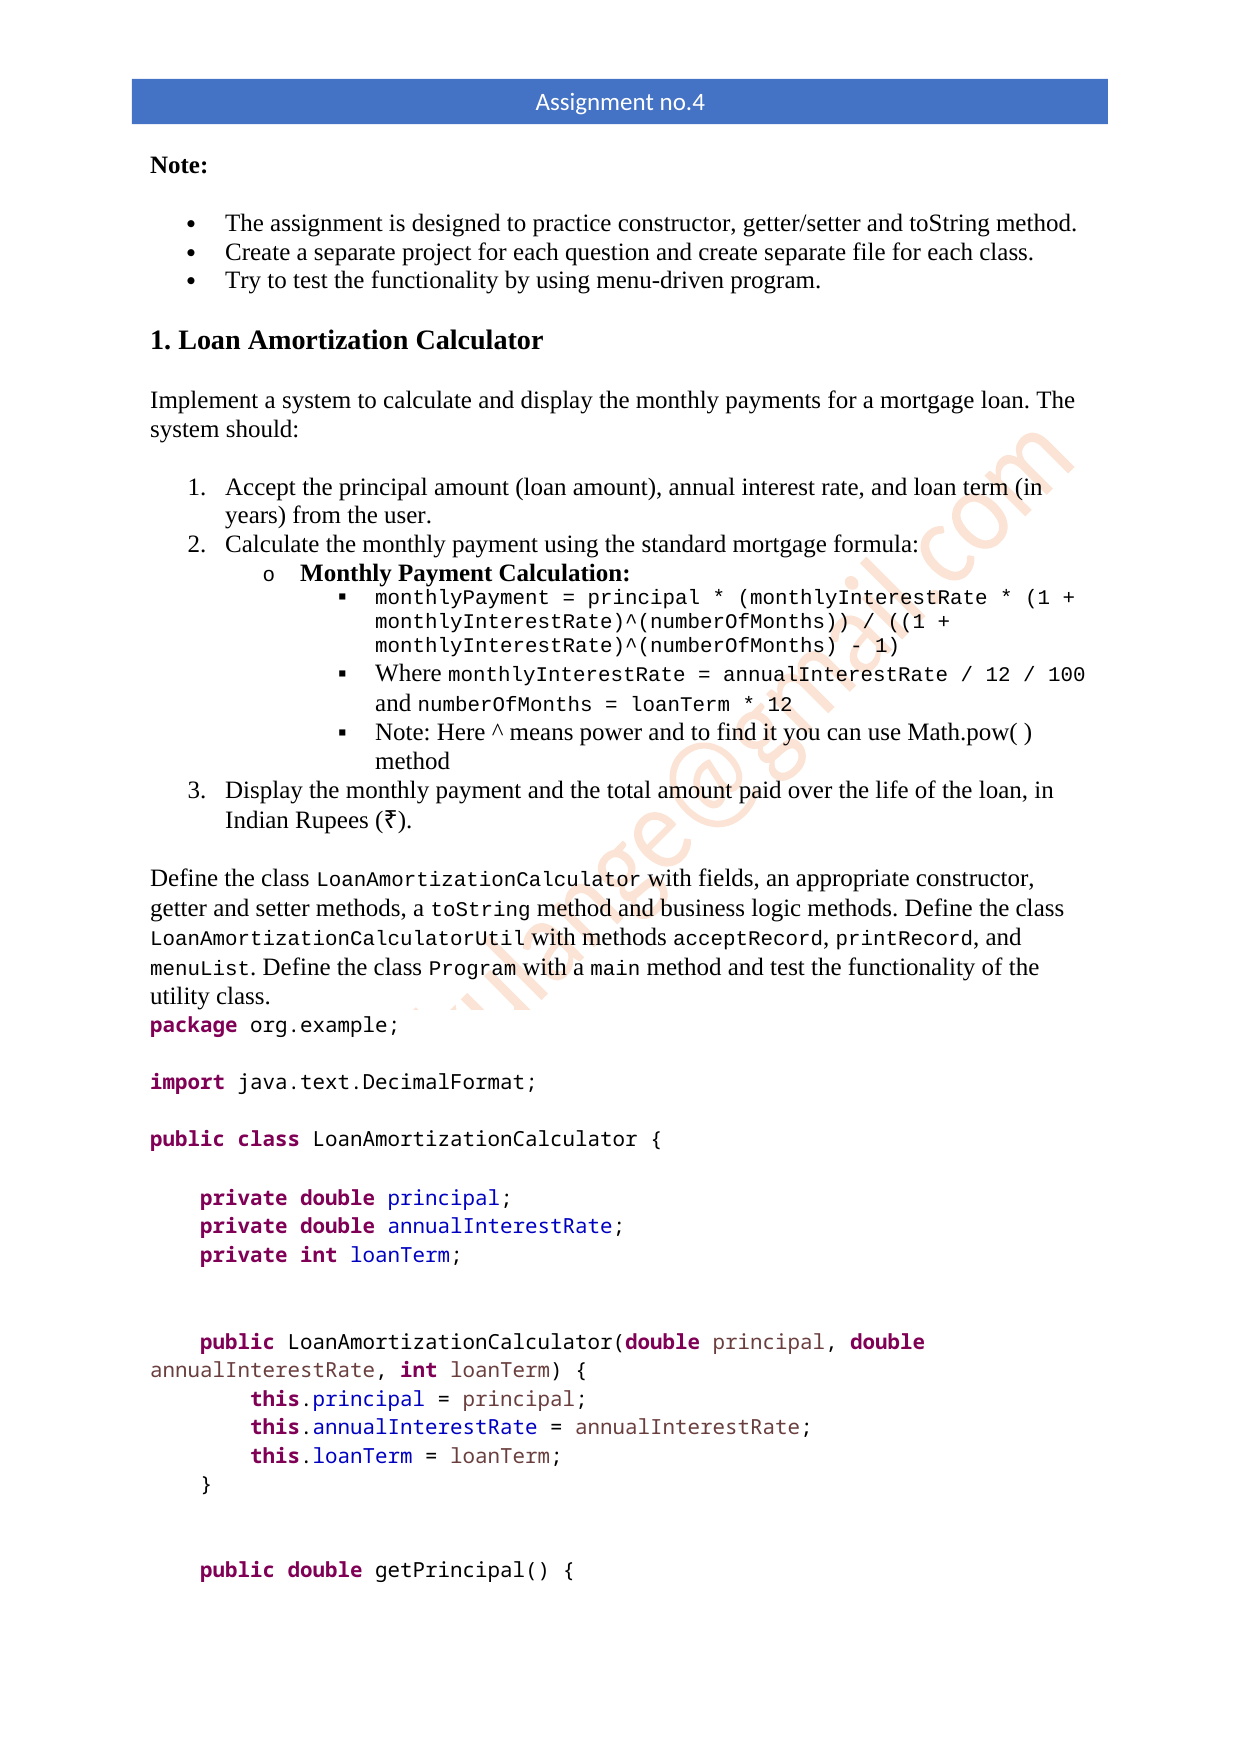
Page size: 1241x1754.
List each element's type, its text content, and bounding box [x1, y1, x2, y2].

list monthlyPayment = principal * (monthlyInterestRate * (1 + monthlyInterestRate)^(numberOfMonths)) / ((1 + monthlyInterestRate)^(numberOfMonths) - 1) [337, 587, 1090, 658]
list Calculate the monthly payment using the standard mortgage formula: [187, 529, 1090, 558]
text public class LoanAmortizationCalculator { [150, 1124, 1090, 1152]
text package org.example; [150, 1010, 1090, 1039]
text Define the class LoanAmortizationCalculator with fields, an appropriate constructor, getter and setter methods, a toString method and business logic methods. Define the class LoanAmortizationCalculatorUtil with methods acceptRecord, printRecord, and menuList. Define the class Program with a main method and test the functionality of the utility class. [150, 863, 1090, 1010]
text public LoanAmortizationCalculator(double principal, double annualInterestRate, int loanTerm) { [150, 1327, 1090, 1384]
text Implement a system to calculate and display the monthly payments for a mortgage loan. The system should: [150, 385, 1090, 442]
list The assignment is designed to practice constructor, getter/setter and toString method. [187, 208, 1090, 237]
list Display the monthly payment and the total amount paid over the life of the loan, in Indian Rupees (₹). [187, 775, 1090, 834]
text } [150, 1469, 1090, 1498]
list Try to test the functionality by using menu-driven program. [187, 265, 1090, 294]
text 1. Loan Amortization Calculator [150, 323, 1090, 356]
text Note: [150, 150, 1090, 179]
text public double getPrincipal() { [150, 1555, 1090, 1583]
text private double annualInterestRate; [150, 1211, 1090, 1240]
text this.loanTerm = loanTerm; [150, 1441, 1090, 1469]
list Monthly Payment Calculation: [262, 558, 1090, 587]
list Note: Here ^ means power and to find it you can use Math.pow( ) method [337, 717, 1090, 775]
list Accept the principal amount (loan amount), annual interest rate, and loan term (in years) from the user. [187, 472, 1090, 529]
text private double principal; [150, 1183, 1090, 1211]
text import java.text.DecimalFormat; [150, 1067, 1090, 1096]
list Create a separate project for each question and create separate file for each class. [187, 237, 1090, 265]
text this.annualInterestRate = annualInterestRate; [150, 1412, 1090, 1441]
text this.principal = principal; [150, 1384, 1090, 1412]
text private int loanTerm; [150, 1240, 1090, 1268]
list Where monthlyInterestRate = annualInterestRate / 12 / 100 and numberOfMonths = loanTerm * 12 [337, 658, 1090, 717]
